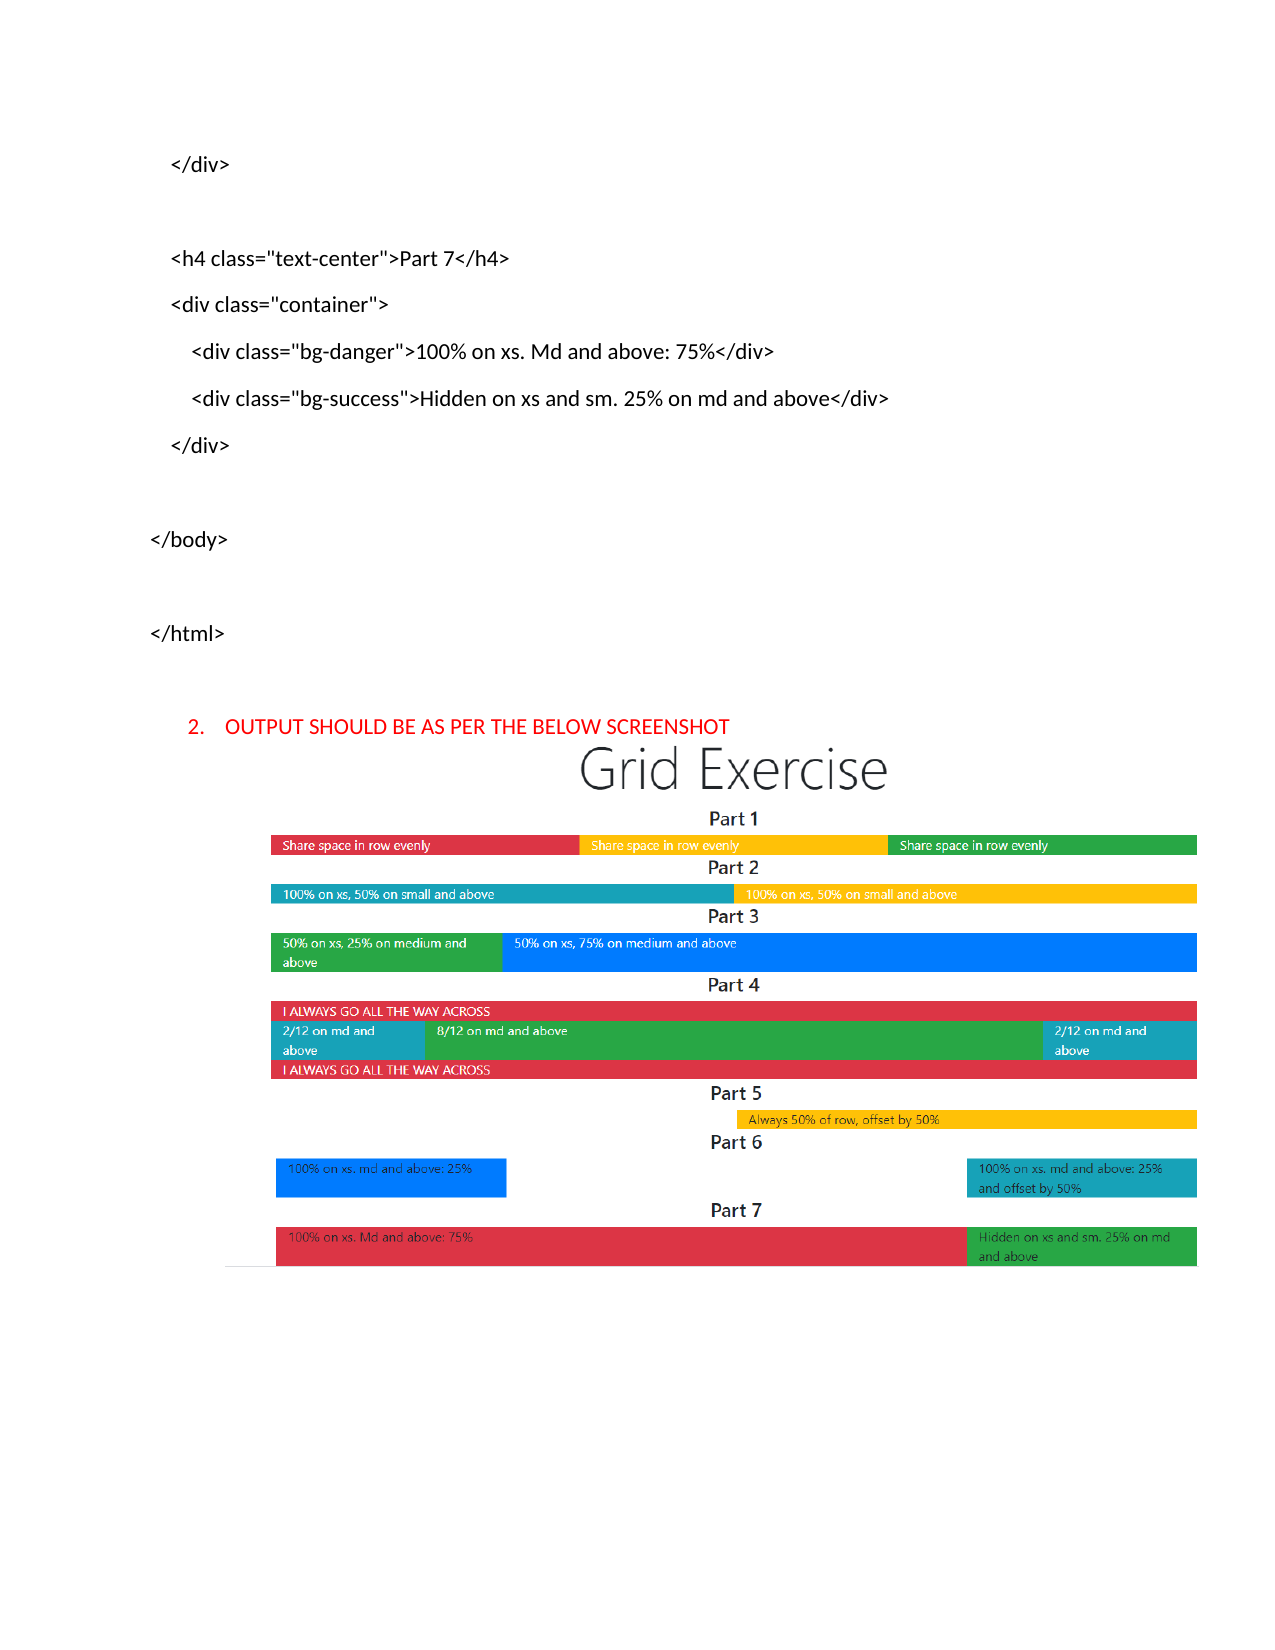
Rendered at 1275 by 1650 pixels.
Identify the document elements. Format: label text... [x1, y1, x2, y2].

text </body> [150, 525, 1125, 553]
text <div class="container"> [150, 291, 1125, 319]
text <div class="bg-danger">100% on xs. Md and above: 75%</div> [150, 337, 1125, 366]
picture [225, 742, 1199, 1083]
text <h4 class="text-center">Part 7</h4> [150, 244, 1125, 272]
text </div> [150, 431, 1125, 459]
list OUTPUT SHOULD BE AS PER THE BELOW SCREENSHOT [187, 712, 1125, 741]
text </div> [150, 150, 1125, 178]
text <div class="bg-success">Hidden on xs and sm. 25% on md and above</div> [150, 384, 1125, 412]
text </html> [150, 619, 1125, 647]
picture [225, 1085, 1199, 1268]
